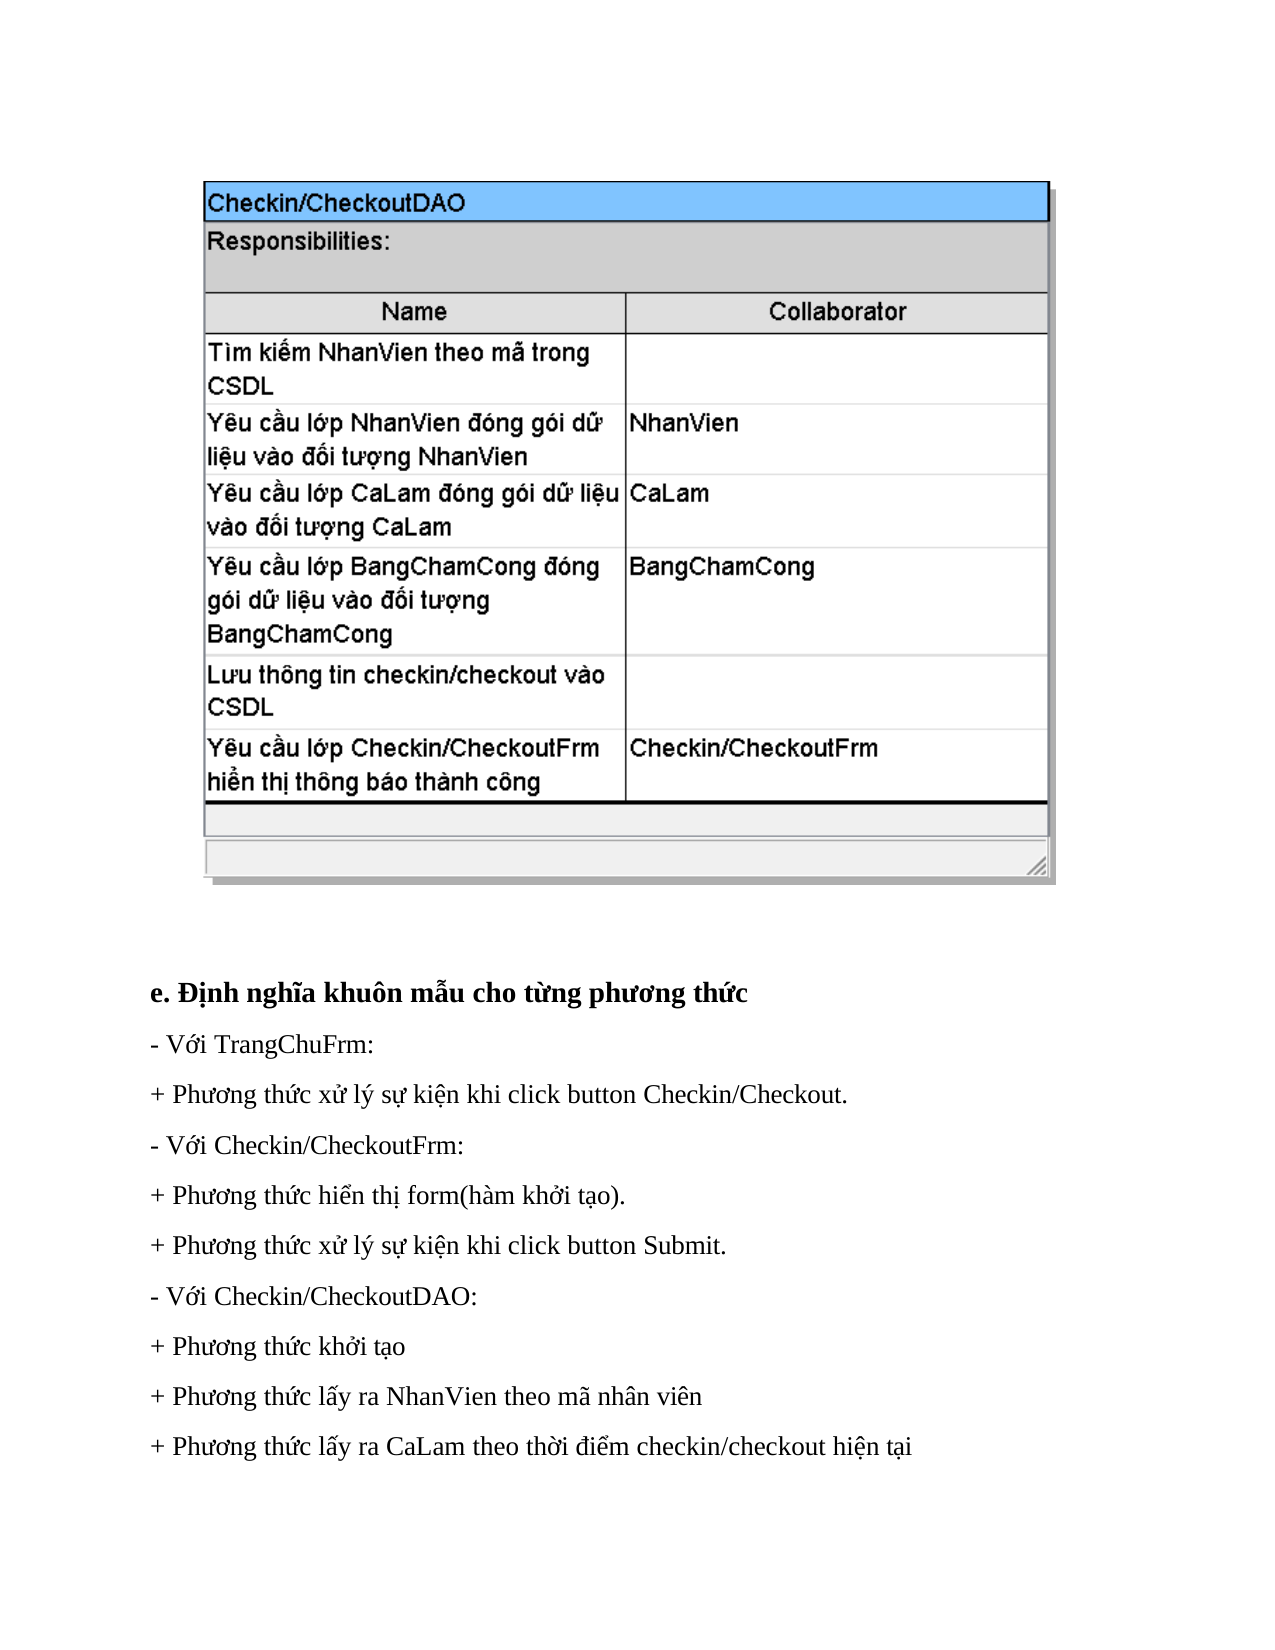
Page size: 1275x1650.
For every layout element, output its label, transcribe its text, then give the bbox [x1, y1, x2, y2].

text + Phương thức khởi tạo [150, 1330, 1127, 1361]
text + Phương thức hiển thị form(hàm khởi tạo). [150, 1179, 1127, 1210]
text + Phương thức xử lý sự kiện khi click button Submit. [150, 1229, 1127, 1261]
list Định nghĩa khuôn mẫu cho từng phương thức [150, 975, 1127, 1009]
list Với TrangChuFrm: [150, 1028, 1127, 1059]
list Với Checkin/CheckoutDAO: [150, 1280, 1127, 1311]
text + Phương thức lấy ra NhanVien theo mã nhân viên [150, 1380, 1127, 1411]
picture [203, 181, 1056, 885]
text + Phương thức xử lý sự kiện khi click button Checkin/Checkout. [150, 1078, 1127, 1110]
text + Phương thức lấy ra CaLam theo thời điểm checkin/checkout hiện tại [150, 1430, 1127, 1462]
list Với Checkin/CheckoutFrm: [150, 1129, 1127, 1160]
